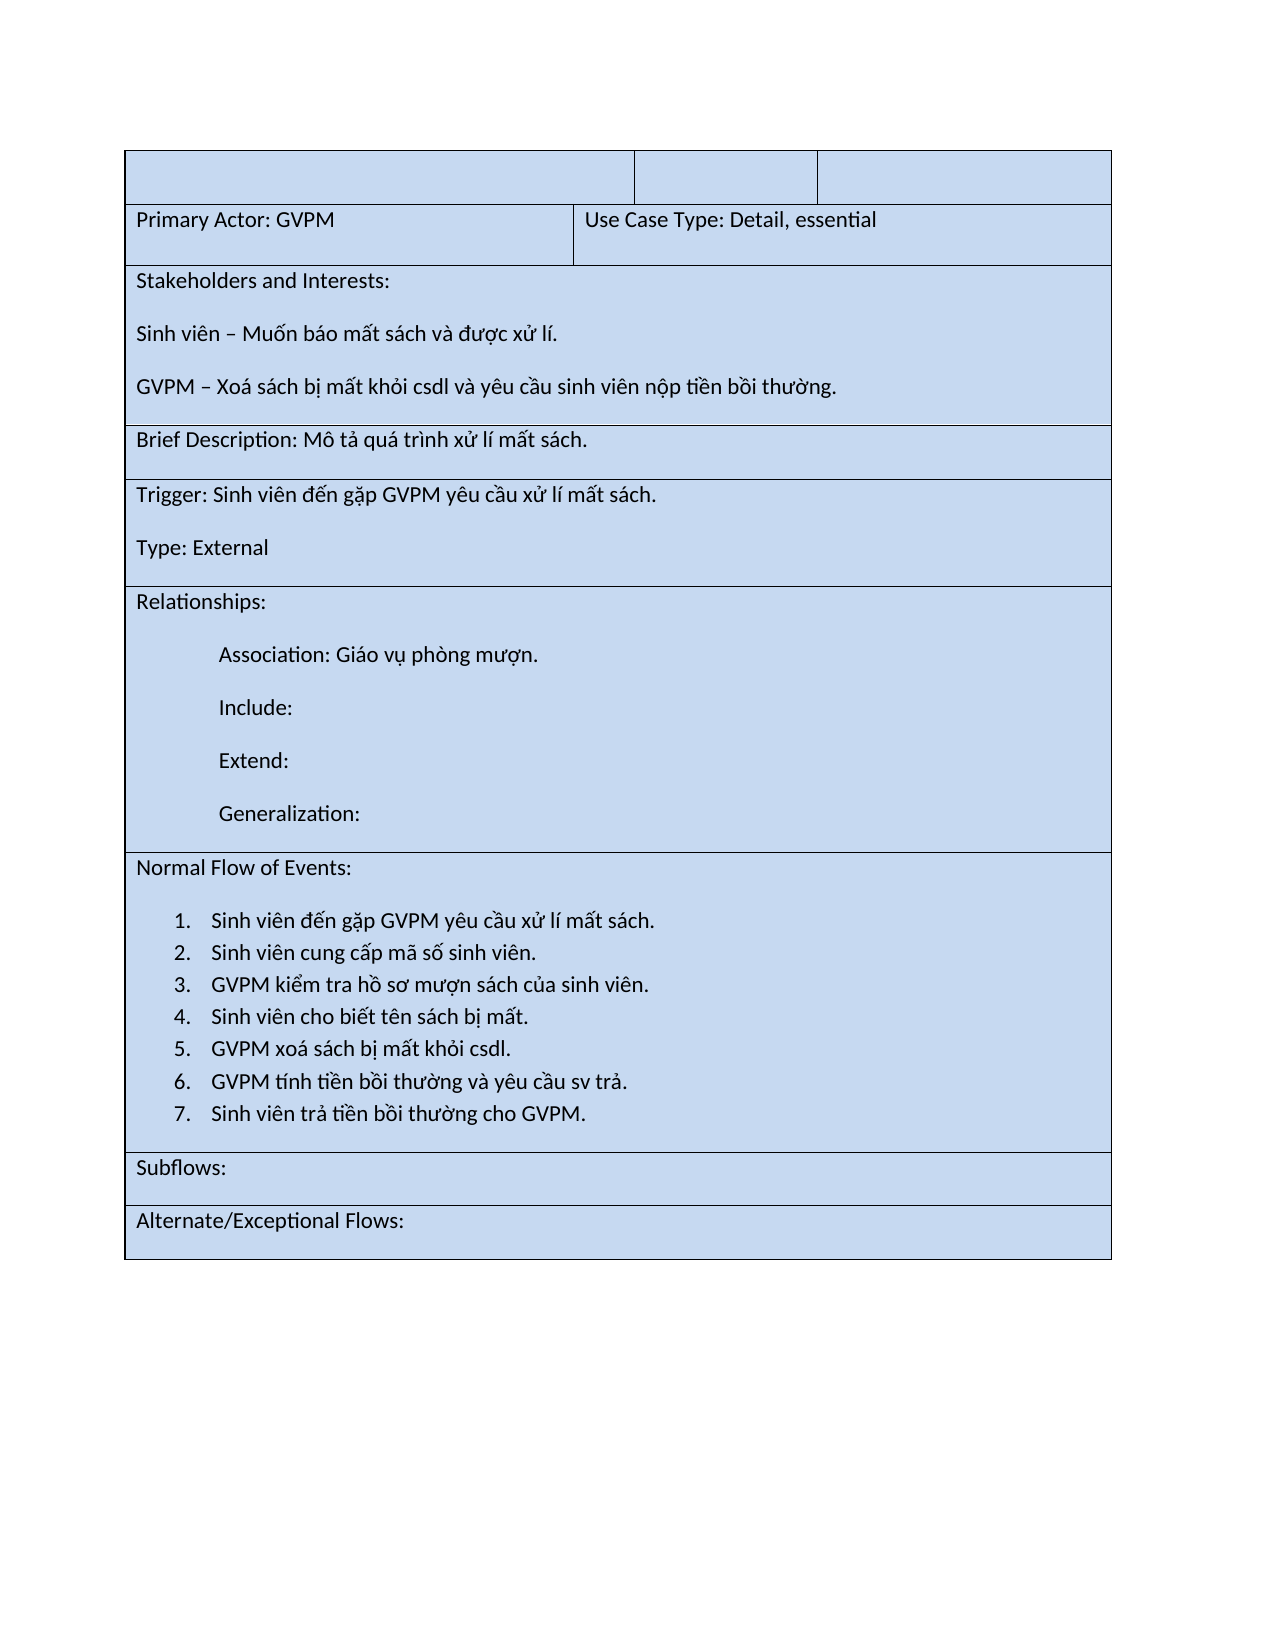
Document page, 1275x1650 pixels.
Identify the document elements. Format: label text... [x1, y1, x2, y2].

table_header ID: [635, 151, 817, 204]
table_cell Normal Flow of Events: Sinh viên đến gặp GVPM yêu cầu xử lí mất sách. Sinh viên cung cấp mã số sinh viên. GVPM kiểm tra hồ sơ mượn sách của sinh viên. Sinh viên cho biết tên sách bị mất. GVPM xoá sách bị mất khỏi csdl. GVPM tính tiền bồi thường và yêu cầu sv trả. Sinh viên trả tiền bồi thường cho GVPM. [126, 853, 1111, 1152]
table_cell Stakeholders and Interests: Sinh viên – Muốn báo mất sách và được xử lí. GVPM – Xoá sách bị mất khỏi csdl và yêu cầu sinh viên nộp tiền bồi thường. [126, 266, 1111, 424]
table_cell Alternate/Exceptional Flows: [126, 1206, 1111, 1259]
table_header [126, 151, 634, 204]
table_cell Subflows: [126, 1153, 1111, 1205]
table_cell Use Case Type: Detail, essential [574, 205, 1111, 265]
table_cell Trigger: Sinh viên đến gặp GVPM yêu cầu xử lí mất sách. Type: External [126, 480, 1111, 586]
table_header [818, 151, 1111, 204]
table_cell Relationships: Association: Giáo vụ phòng mượn. Include: Extend: Generalization: [126, 587, 1111, 852]
table_cell Primary Actor: GVPM [126, 205, 573, 265]
table_cell Brief Description: Mô tả quá trình xử lí mất sách. [126, 426, 1111, 479]
